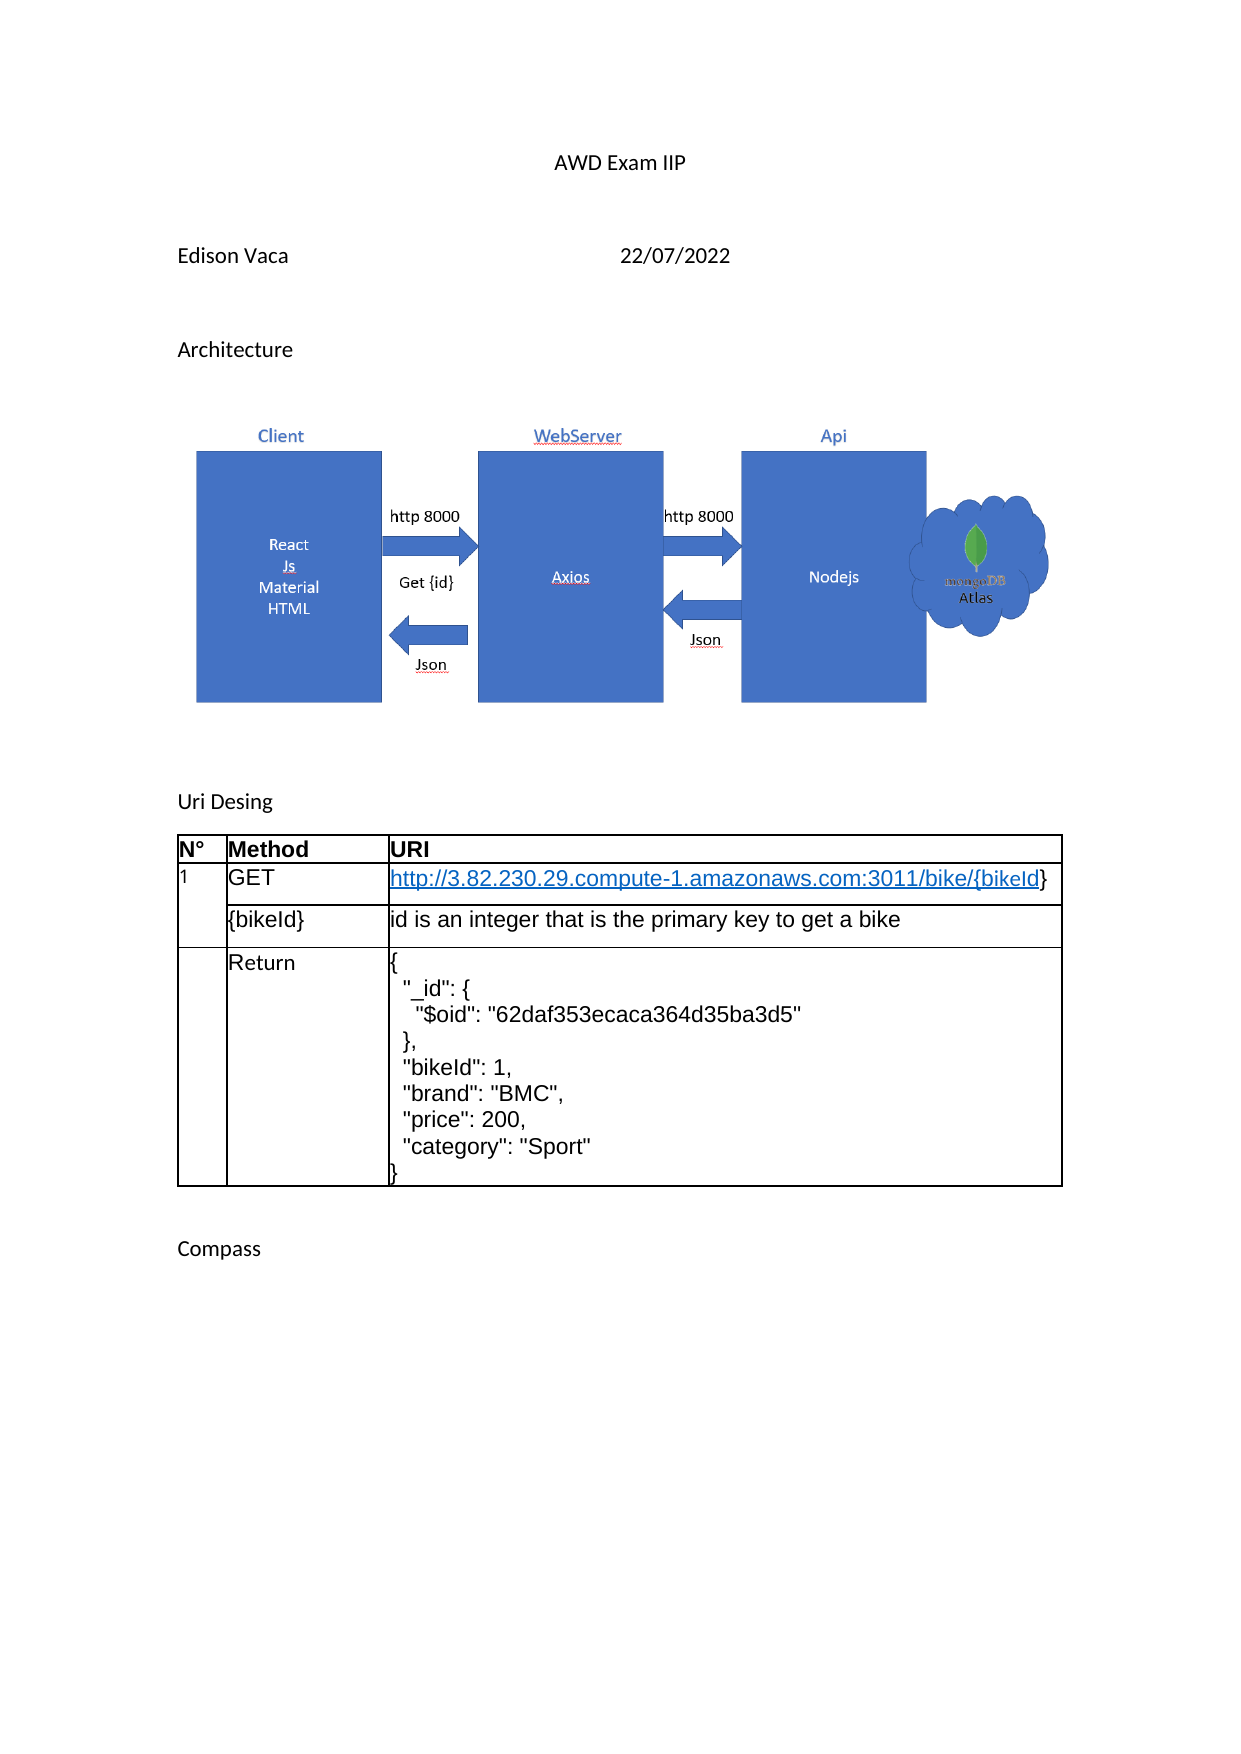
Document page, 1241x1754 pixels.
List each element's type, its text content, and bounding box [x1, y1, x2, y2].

table_header Method [228, 836, 388, 862]
text Compass [177, 1234, 1063, 1262]
table_cell Return [228, 948, 388, 1185]
table_cell [179, 948, 226, 1185]
text Edison Vaca 22/07/2022 [177, 241, 1063, 269]
picture [177, 412, 1063, 722]
table_cell { "_id": { "$oid": "62daf353ecaca364d35ba3d5" }, "bikeId": 1, "brand": "BMC", "price": 200, "category": "Sport" } [390, 948, 1061, 1185]
table_cell 1 [179, 864, 226, 947]
table_header URI [390, 836, 1061, 862]
text Architecture [177, 335, 1063, 393]
table_header N° [179, 836, 226, 862]
table_cell GET [228, 864, 388, 904]
table_cell {bikeId} [228, 906, 388, 947]
text Uri Desing [177, 787, 1063, 815]
text AWD Exam IIP [177, 148, 1063, 176]
table_cell http://3.82.230.29.compute-1.amazonaws.com:3011/bike/{bikeId} [390, 864, 1061, 904]
table_cell id is an integer that is the primary key to get a bike [390, 906, 1061, 947]
